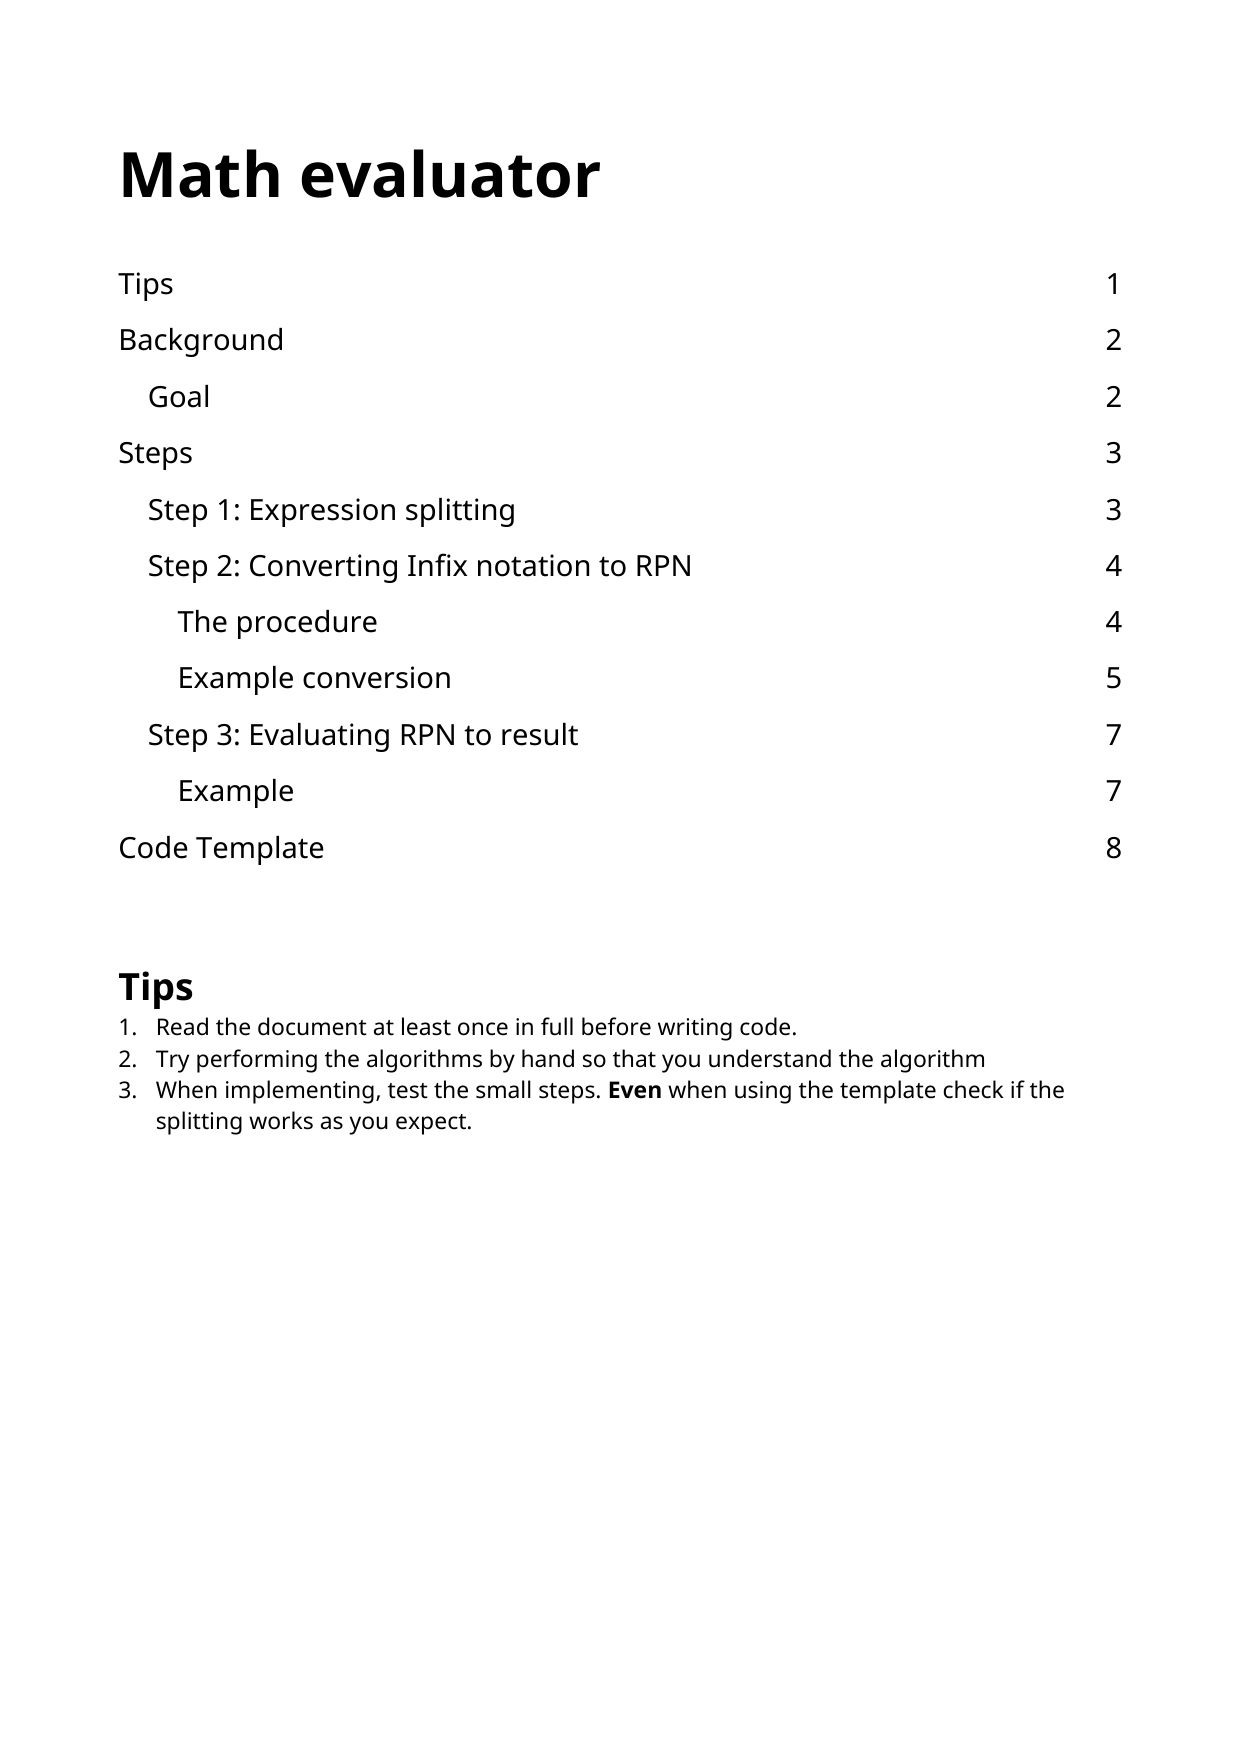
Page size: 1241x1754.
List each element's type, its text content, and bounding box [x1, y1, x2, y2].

text Code Template 8 [118, 827, 1122, 867]
text Example conversion 5 [118, 658, 1122, 697]
text Example 7 [118, 771, 1122, 810]
text Step 2: Converting Infix notation to RPN 4 [118, 545, 1122, 585]
text Step 3: Evaluating RPN to result 7 [118, 714, 1122, 754]
list When implementing, test the small steps. Even when using the template check if the splitting works as you expect. [118, 1074, 1122, 1136]
text Goal 2 [118, 376, 1122, 416]
list Try performing the algorithms by hand so that you understand the algorithm [118, 1043, 1122, 1074]
text Background 2 [118, 320, 1122, 359]
text Step 1: Expression splitting 3 [118, 489, 1122, 528]
text Tips [118, 960, 1122, 1011]
text Tips 1 [118, 263, 1122, 303]
title Math evaluator [118, 130, 1122, 215]
text The procedure 4 [118, 601, 1122, 641]
list Read the document at least once in full before writing code. [118, 1011, 1122, 1043]
text Steps 3 [118, 432, 1122, 472]
